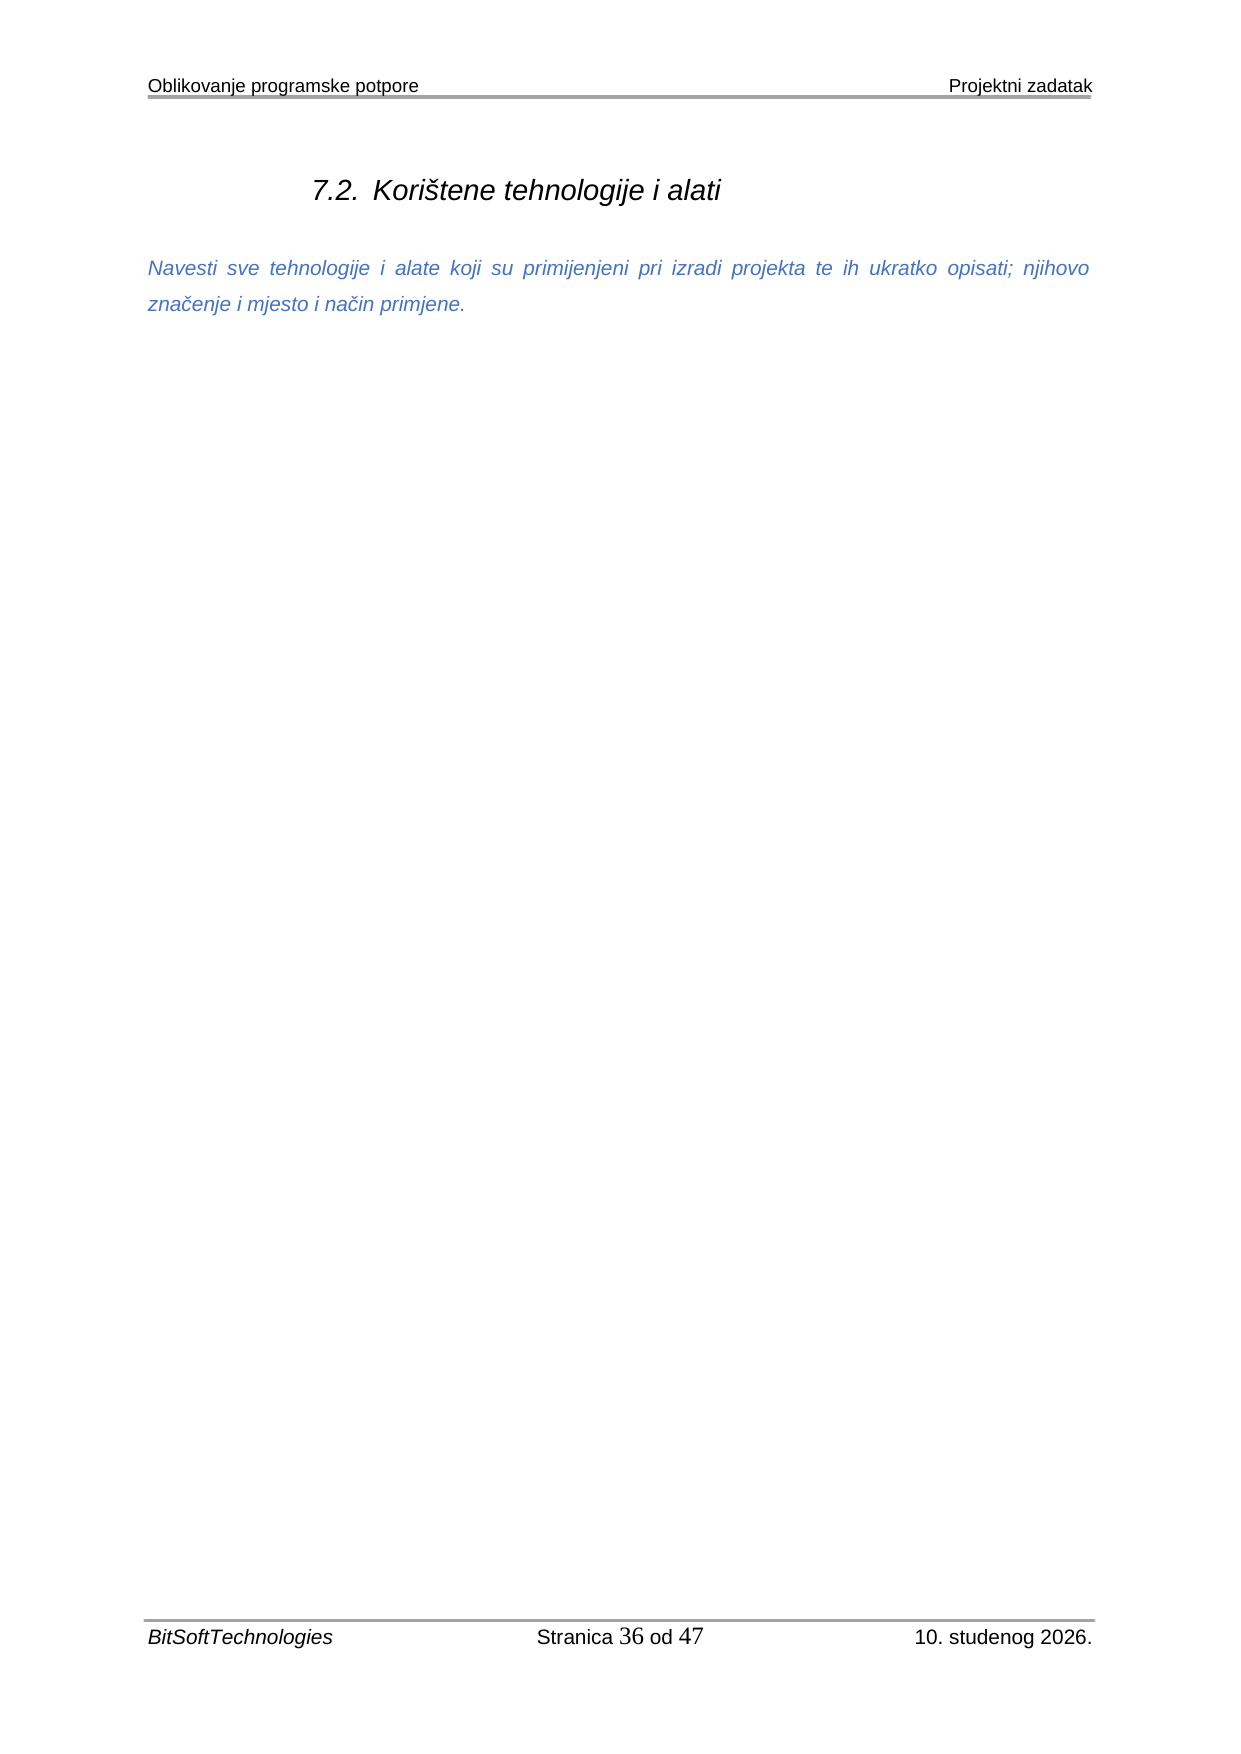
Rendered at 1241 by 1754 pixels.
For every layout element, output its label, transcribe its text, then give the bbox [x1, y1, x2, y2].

picture [147, 95, 1092, 99]
subtitle Korištene tehnologije i alati [252, 173, 1093, 206]
text Navesti sve tehnologije i alate koji su primijenjeni pri izradi projekta te ih ukratko opisati; njihovo značenje i mjesto i način primjene. [148, 256, 1093, 315]
